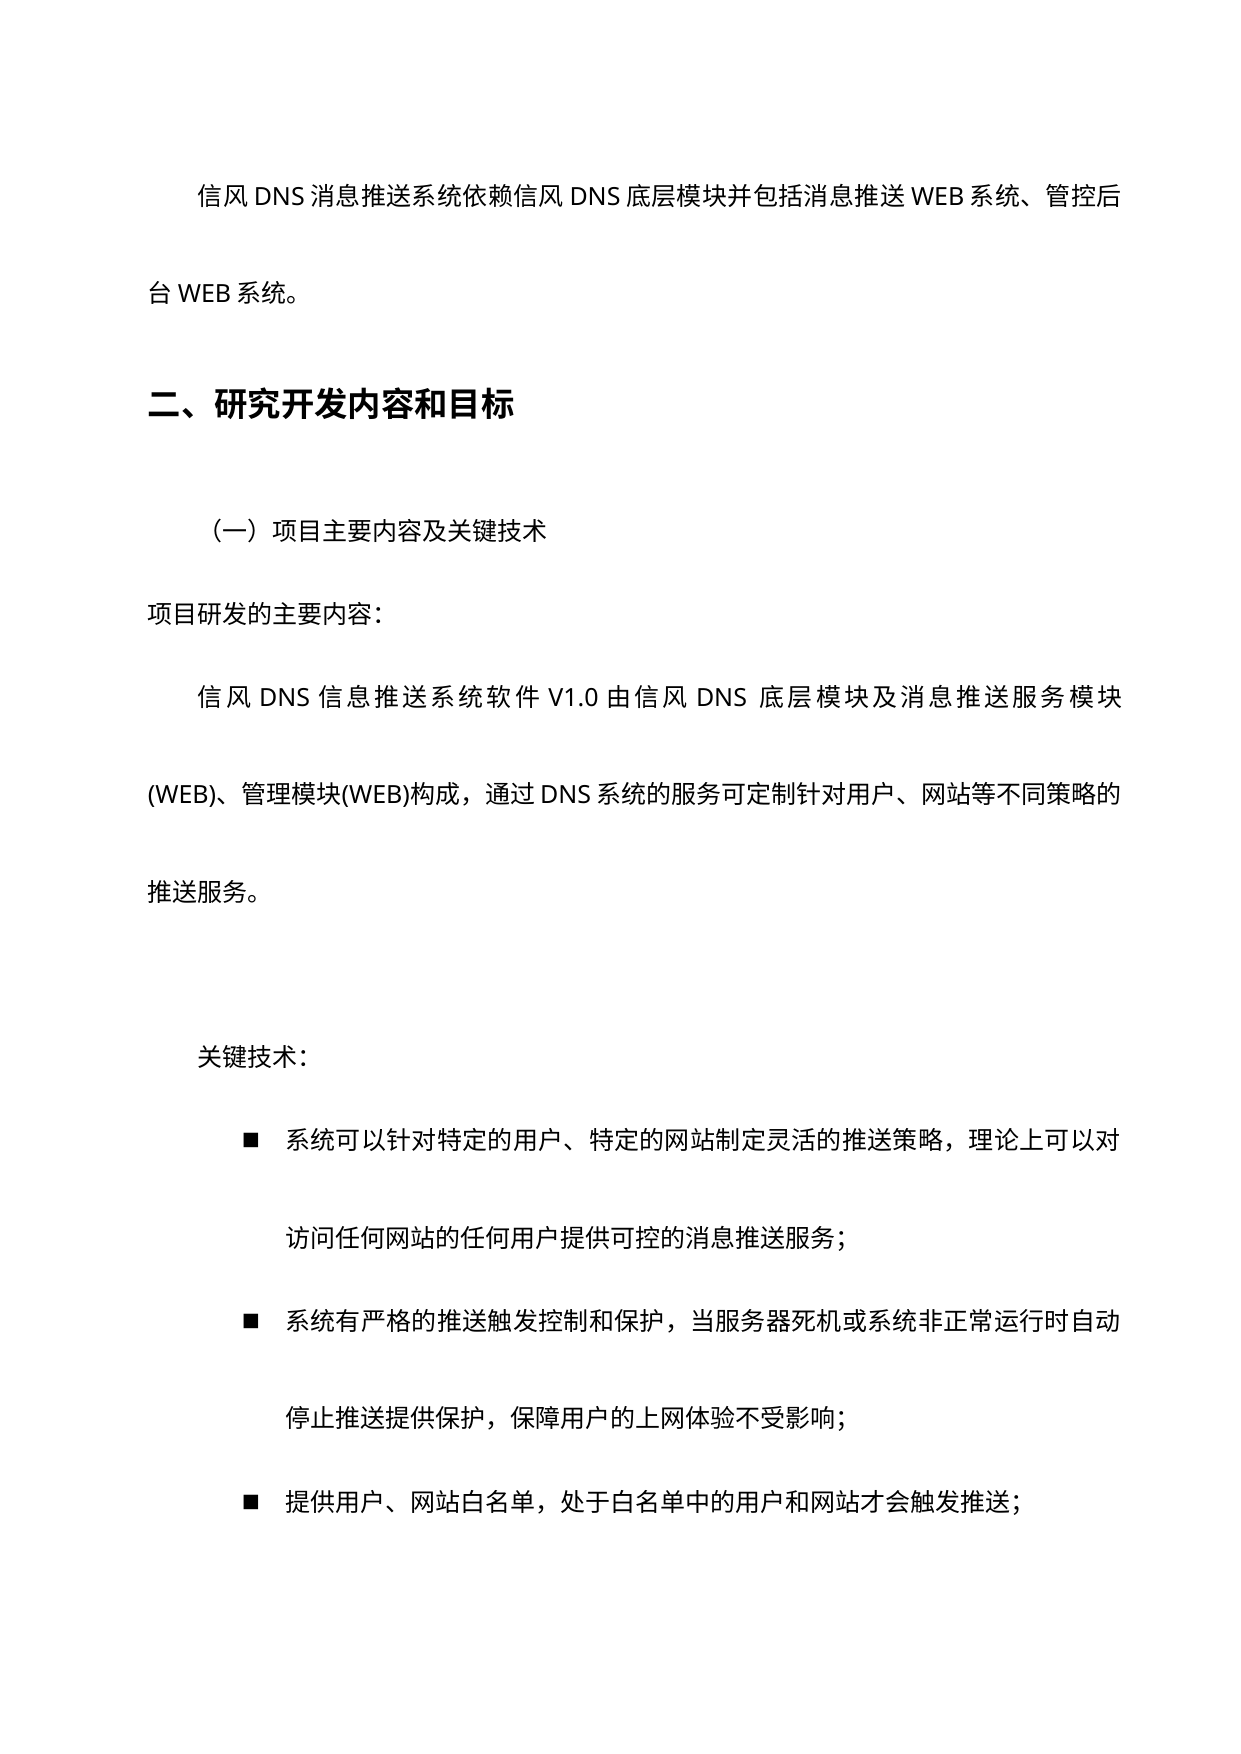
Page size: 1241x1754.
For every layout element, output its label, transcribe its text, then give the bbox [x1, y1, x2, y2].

text 关键技术： [148, 1023, 1122, 1088]
text （一）项目主要内容及关键技术 [148, 497, 1122, 562]
list 提供用户、网站白名单，处于白名单中的用户和网站才会触发推送； [241, 1468, 1122, 1533]
list 系统可以针对特定的用户、特定的网站制定灵活的推送策略，理论上可以对访问任何网站的任何用户提供可控的消息推送服务； [241, 1106, 1122, 1269]
subtitle 二、研究开发内容和目标 [148, 370, 1122, 435]
text 信风DNS消息推送系统依赖信风DNS底层模块并包括消息推送WEB系统、管控后台WEB系统。 [148, 162, 1122, 324]
text 信风DNS信息推送系统软件V1.0由信风DNS 底层模块及消息推送服务模块(WEB)、管理模块(WEB)构成，通过DNS系统的服务可定制针对用户、网站等不同策略的推送服务。 [148, 663, 1122, 923]
list 系统有严格的推送触发控制和保护，当服务器死机或系统非正常运行时自动停止推送提供保护，保障用户的上网体验不受影响； [241, 1287, 1122, 1449]
text 项目研发的主要内容： [148, 580, 1122, 645]
